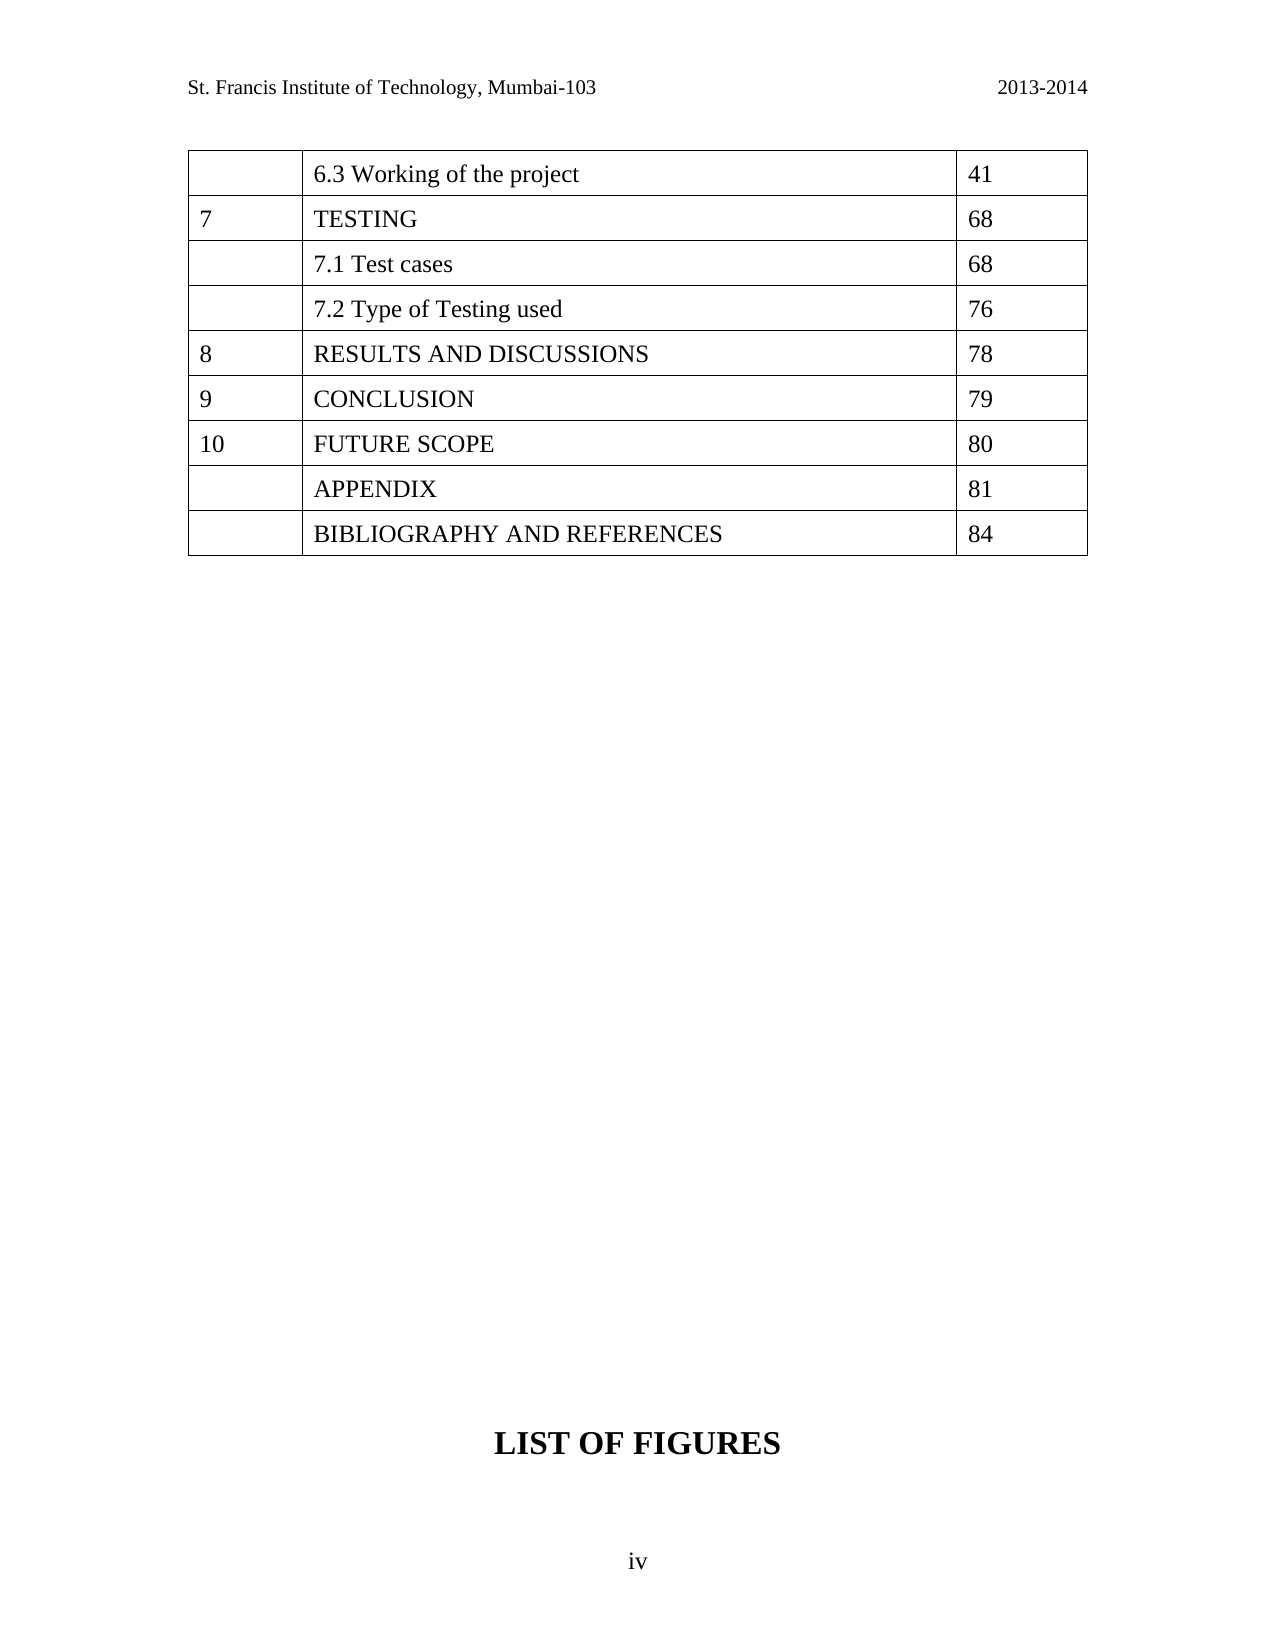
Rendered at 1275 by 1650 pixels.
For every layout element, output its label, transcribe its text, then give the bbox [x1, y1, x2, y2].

table_cell 7.1 Test cases [303, 241, 956, 285]
table_cell 84 [957, 511, 1087, 555]
table_cell 7 [189, 196, 302, 240]
table_cell 41 [957, 151, 1087, 195]
table_cell [189, 466, 302, 510]
table_cell 81 [957, 466, 1087, 510]
table_cell 80 [957, 421, 1087, 465]
table_cell CONCLUSION [303, 376, 956, 420]
table_cell [189, 286, 302, 330]
table_cell RESULTS AND DISCUSSIONS [303, 331, 956, 375]
table_cell 79 [957, 376, 1087, 420]
table_cell [189, 241, 302, 285]
table_cell APPENDIX [303, 466, 956, 510]
table_cell 68 [957, 196, 1087, 240]
table_cell TESTING [303, 196, 956, 240]
table_cell BIBLIOGRAPHY AND REFERENCES [303, 511, 956, 555]
table_cell 76 [957, 286, 1087, 330]
table_cell FUTURE SCOPE [303, 421, 956, 465]
text LIST OF FIGURES [187, 1423, 1087, 1462]
table_cell 8 [189, 331, 302, 375]
table_cell 7.2 Type of Testing used [303, 286, 956, 330]
table_cell 9 [189, 376, 302, 420]
table_cell 68 [957, 241, 1087, 285]
table_cell [189, 151, 302, 195]
table_cell [189, 511, 302, 555]
table_cell 78 [957, 331, 1087, 375]
table_cell 10 [189, 421, 302, 465]
table_cell 6.3 Working of the project [303, 151, 956, 195]
